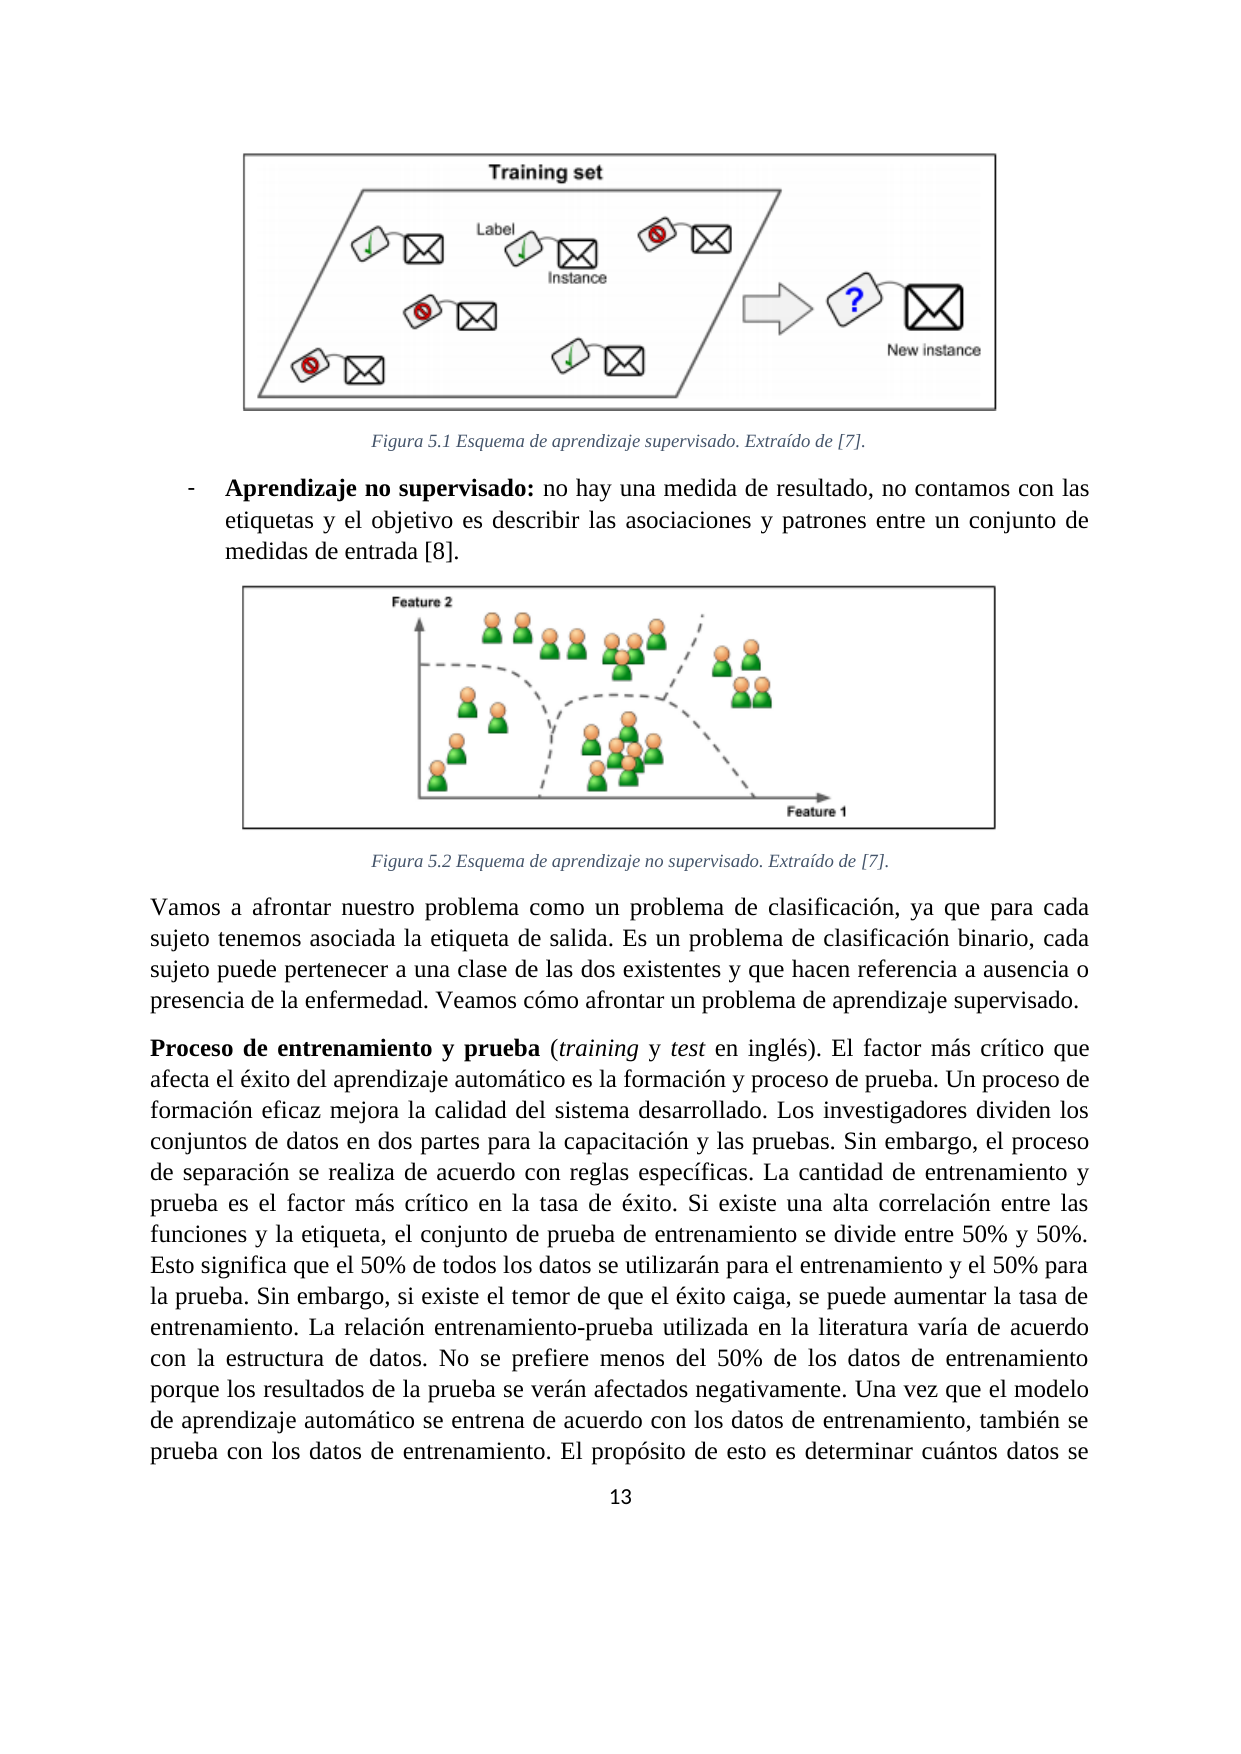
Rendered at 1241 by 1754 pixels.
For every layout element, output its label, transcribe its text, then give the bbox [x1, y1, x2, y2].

picture [242, 150, 998, 411]
list Aprendizaje no supervisado: no hay una medida de resultado, no contamos con las etiquetas y el objetivo es describir las asociaciones y patrones entre un conjunto de medidas de entrada [8]. [187, 472, 1090, 565]
text Figura 5.1 Esquema de aprendizaje supervisado. Extraído de [7]. [297, 430, 1090, 451]
text Vamos a afrontar nuestro problema como un problema de clasificación, ya que para cada sujeto tenemos asociada la etiqueta de salida. Es un problema de clasificación binario, cada sujeto puede pertenecer a una clase de las dos existentes y que hacen referencia a ausencia o presencia de la enfermedad. Veamos cómo afrontar un problema de aprendizaje supervisado. [150, 892, 1090, 1014]
picture [242, 583, 999, 831]
text Figura 5.2 Esquema de aprendizaje no supervisado. Extraído de [7]. [371, 849, 1090, 871]
